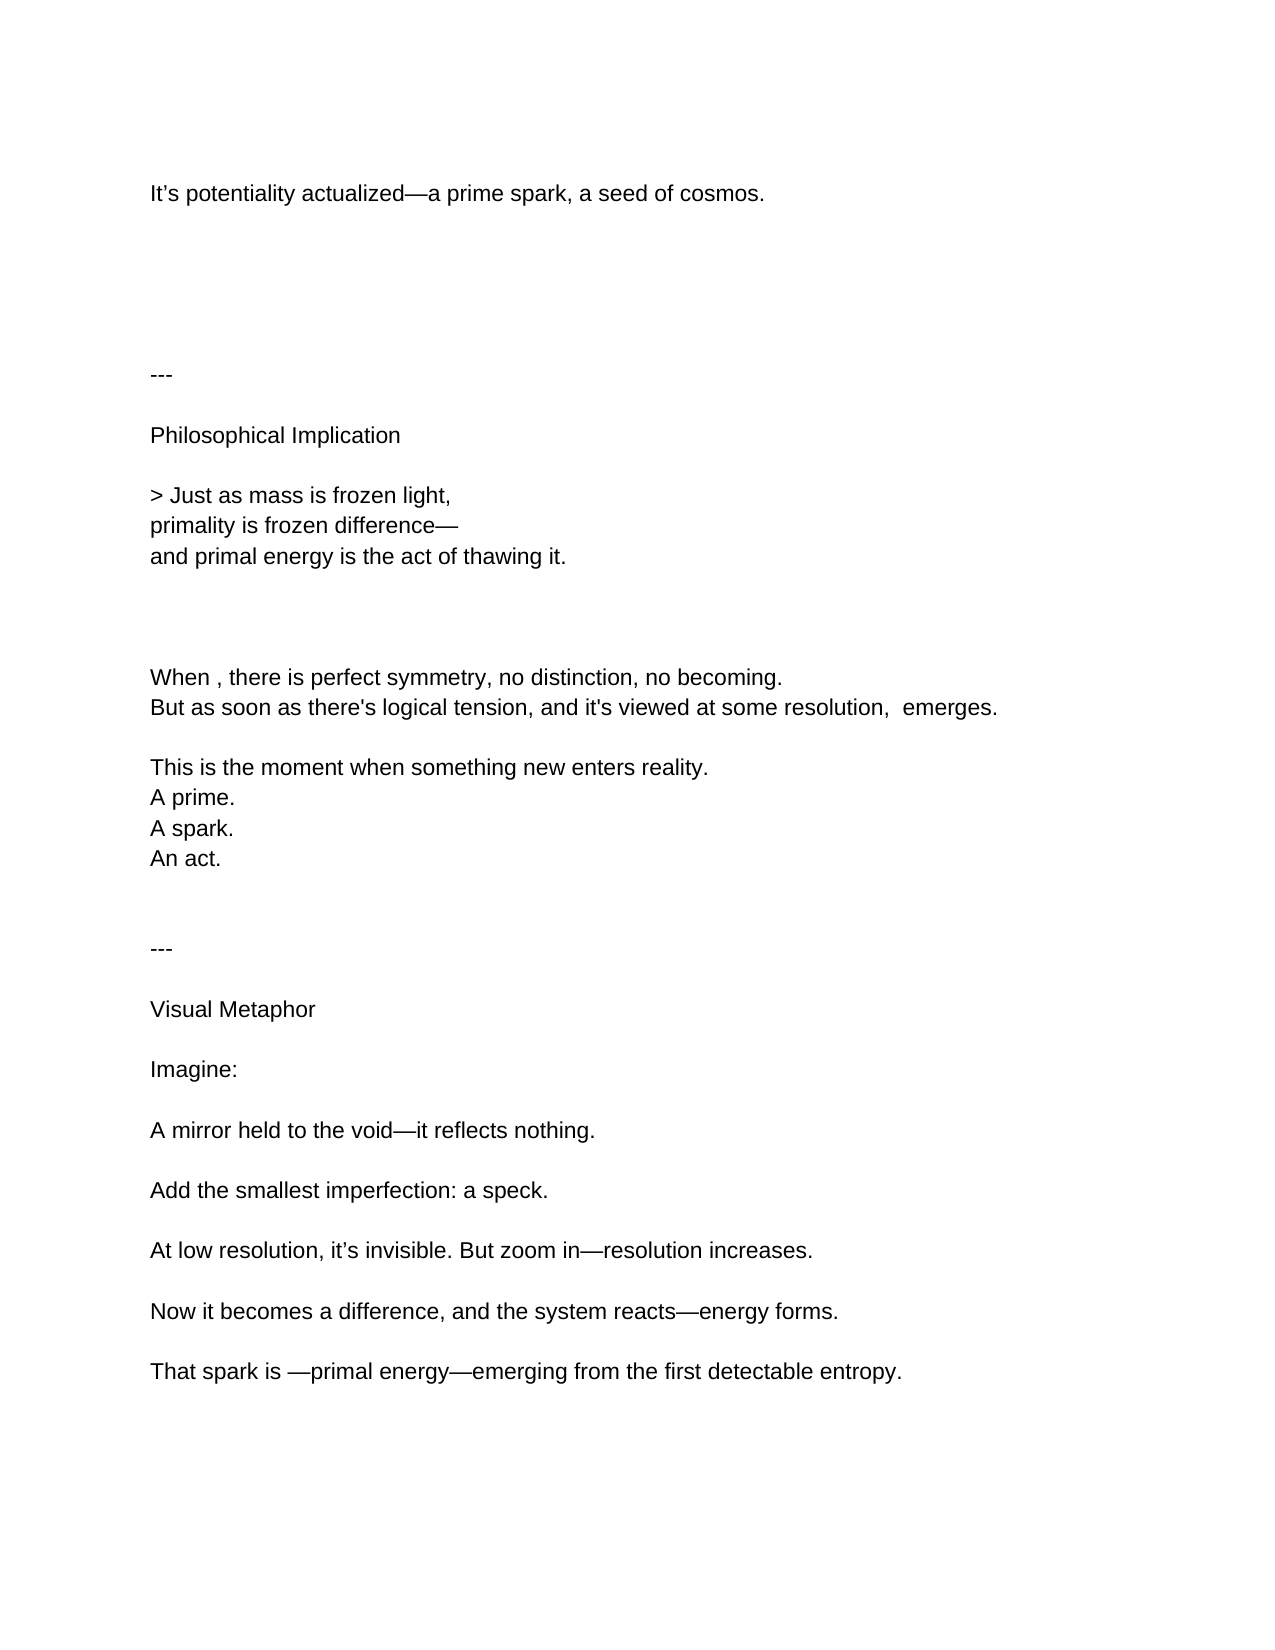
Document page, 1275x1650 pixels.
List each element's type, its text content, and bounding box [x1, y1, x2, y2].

text and primal energy is the act of thawing it. [150, 543, 1125, 569]
text A spark. [150, 814, 1125, 841]
text An act. [150, 845, 1125, 871]
text primality is frozen difference— [150, 512, 1125, 539]
text When , there is perfect symmetry, no distinction, no becoming. [150, 663, 1125, 690]
text A prime. [150, 784, 1125, 811]
text It’s potentiality actualized—a prime spark, a seed of cosmos. [150, 180, 1125, 207]
text A mirror held to the void—it reflects nothing. [150, 1117, 1125, 1143]
text At low resolution, it’s invisible. But zoom in—resolution increases. [150, 1237, 1125, 1264]
text --- [150, 935, 1125, 962]
text This is the moment when something new enters reality. [150, 754, 1125, 781]
text Philosophical Implication [150, 422, 1125, 448]
text Now it becomes a difference, and the system reacts—energy forms. [150, 1298, 1125, 1324]
text Imagine: [150, 1056, 1125, 1083]
text But as soon as there's logical tension, and it's viewed at some resolution, emerges. [150, 694, 1125, 720]
text That spark is —primal energy—emerging from the first detectable entropy. [150, 1358, 1125, 1385]
text Add the smallest imperfection: a speck. [150, 1177, 1125, 1203]
text > Just as mass is frozen light, [150, 482, 1125, 509]
text --- [150, 361, 1125, 388]
text Visual Metaphor [150, 996, 1125, 1022]
